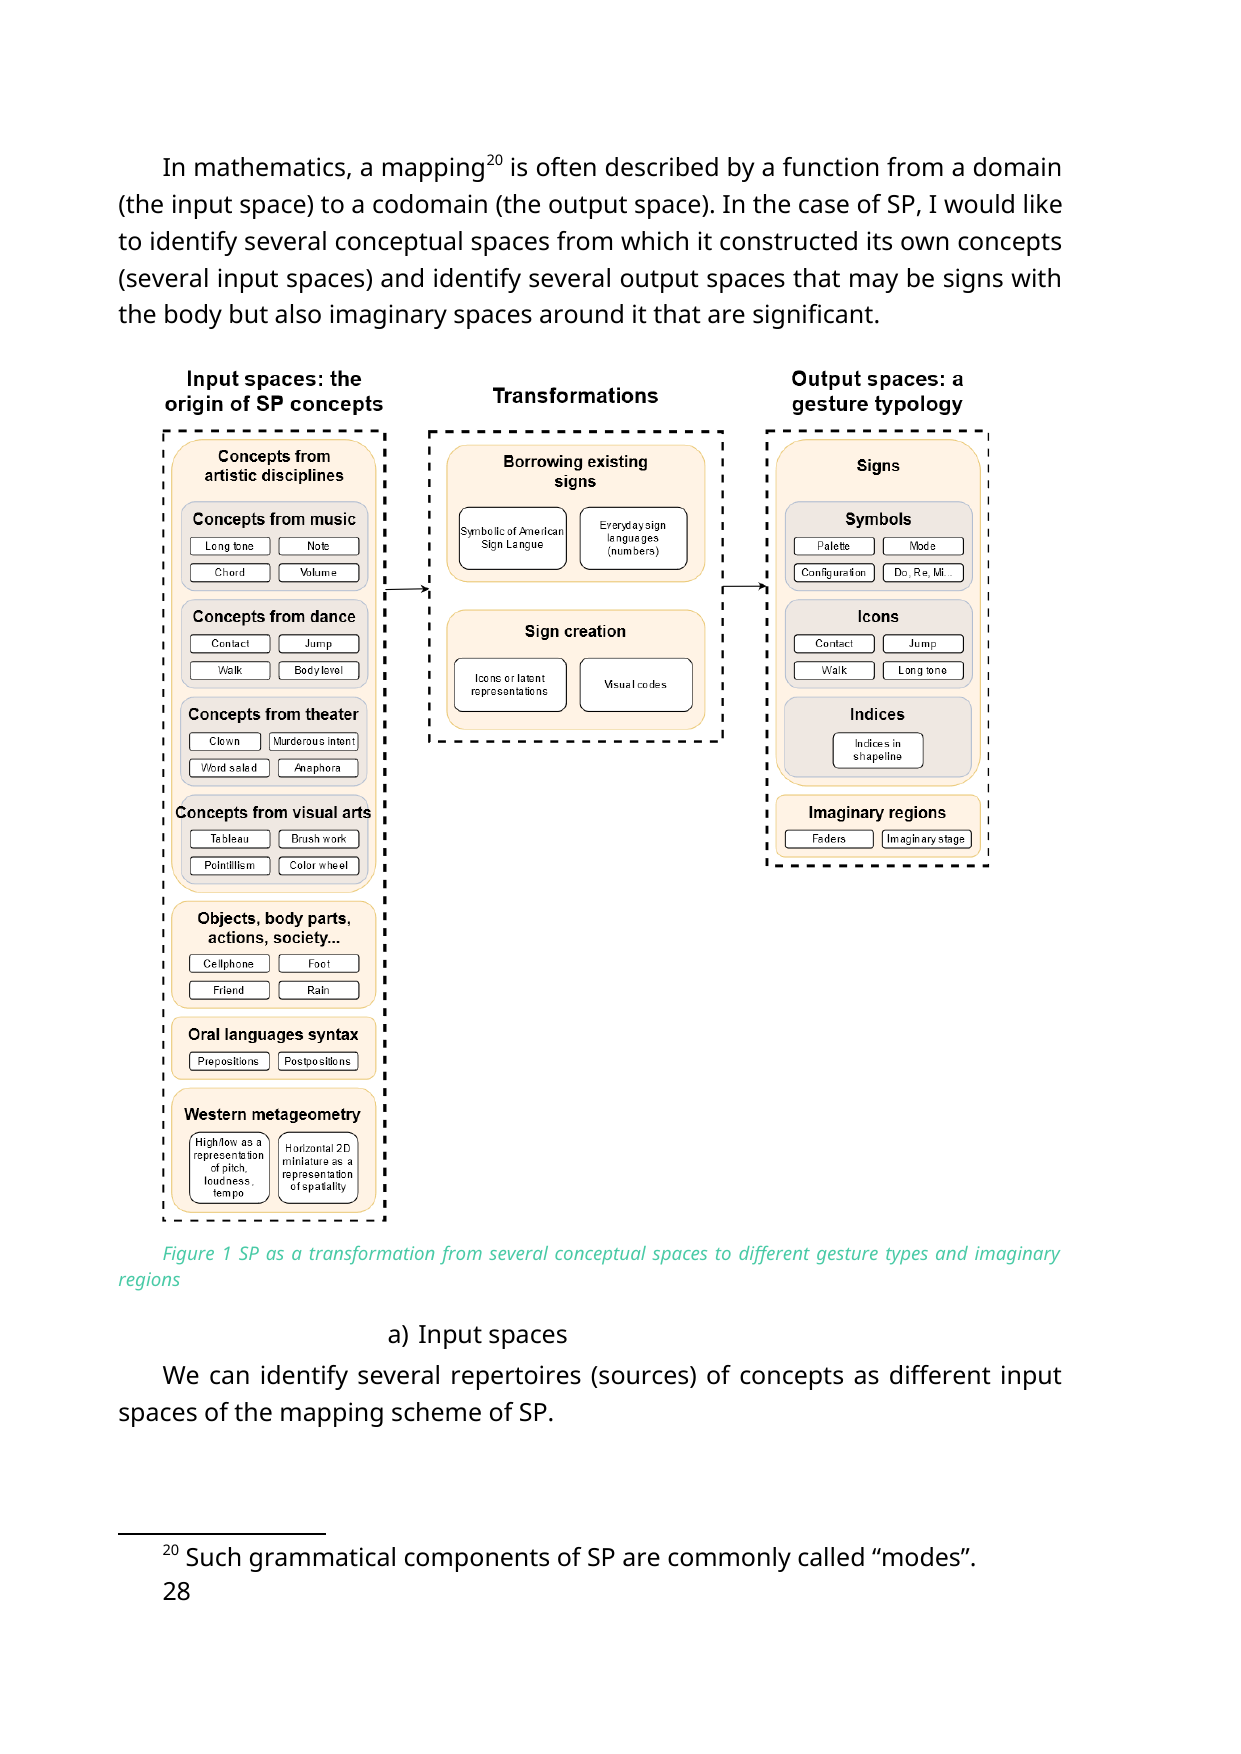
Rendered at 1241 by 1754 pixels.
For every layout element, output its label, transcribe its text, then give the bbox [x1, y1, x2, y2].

subtitle Input spaces [343, 1317, 1063, 1351]
text We can identify several repertoires (sources) of concepts as different input spaces of the mapping scheme of SP. [118, 1358, 1063, 1428]
text In mathematics, a mapping is often described by a function from a domain (the input space) to a codomain (the output space). In the case of SP, I would like to identify several conceptual spaces from which it constructed its own concepts (several input spaces) and identify several output spaces that may be signs with the body but also imaginary spaces around it that are significant. [118, 150, 1063, 331]
picture [162, 350, 990, 1222]
